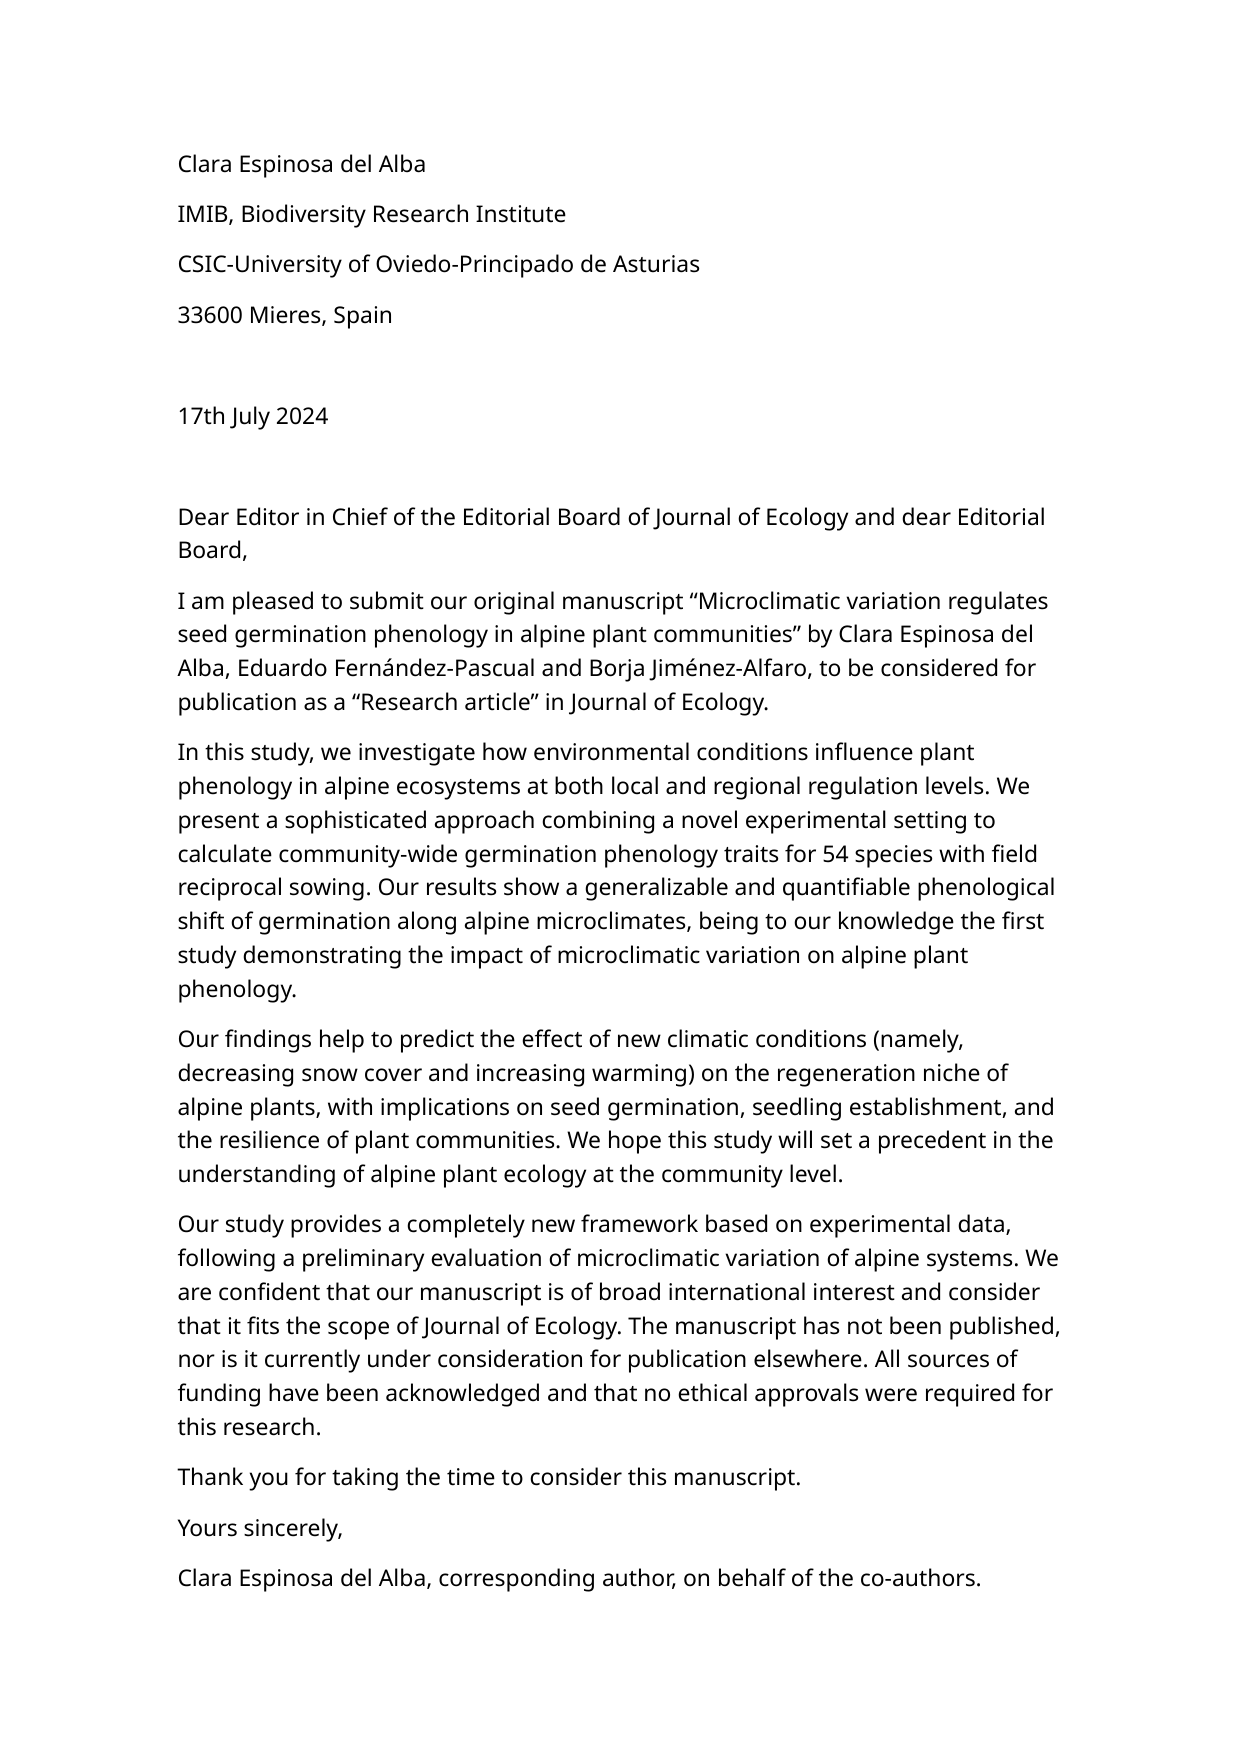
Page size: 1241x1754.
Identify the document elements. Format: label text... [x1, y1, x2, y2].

text 17th July 2024 [177, 400, 1063, 431]
text Our findings help to predict the effect of new climatic conditions (namely, decreasing snow cover and increasing warming) on the regeneration niche of alpine plants, with implications on seed germination, seedling establishment, and the resilience of plant communities. We hope this study will set a precedent in the understanding of alpine plant ecology at the community level. [177, 1023, 1063, 1189]
text I am pleased to submit our original manuscript “Microclimatic variation regulates seed germination phenology in alpine plant communities” by Clara Espinosa del Alba, Eduardo Fernández-Pascual and Borja Jiménez-Alfaro, to be considered for publication as a “Research article” in Journal of Ecology. [177, 585, 1063, 717]
text Clara Espinosa del Alba [177, 148, 1063, 179]
text 33600 Mieres, Spain [177, 299, 1063, 330]
text CSIC-University of Oviedo-Principado de Asturias [177, 248, 1063, 280]
text Our study provides a completely new framework based on experimental data, following a preliminary evaluation of microclimatic variation of alpine systems. We are confident that our manuscript is of broad international interest and consider that it fits the scope of Journal of Ecology. The manuscript has not been published, nor is it currently under consideration for publication elsewhere. All sources of funding have been acknowledged and that no ethical approvals were required for this research. [177, 1208, 1063, 1442]
text Clara Espinosa del Alba, corresponding author, on behalf of the co-authors. [177, 1562, 1063, 1593]
text Dear Editor in Chief of the Editorial Board of Journal of Ecology and dear Editorial Board, [177, 501, 1063, 566]
text Thank you for taking the time to consider this manuscript. [177, 1461, 1063, 1493]
text Yours sincerely, [177, 1512, 1063, 1543]
text In this study, we investigate how environmental conditions influence plant phenology in alpine ecosystems at both local and regional regulation levels. We present a sophisticated approach combining a novel experimental setting to calculate community-wide germination phenology traits for 54 species with field reciprocal sowing. Our results show a generalizable and quantifiable phenological shift of germination along alpine microclimates, being to our knowledge the first study demonstrating the impact of microclimatic variation on alpine plant phenology. [177, 736, 1063, 1004]
text IMIB, Biodiversity Research Institute [177, 198, 1063, 229]
